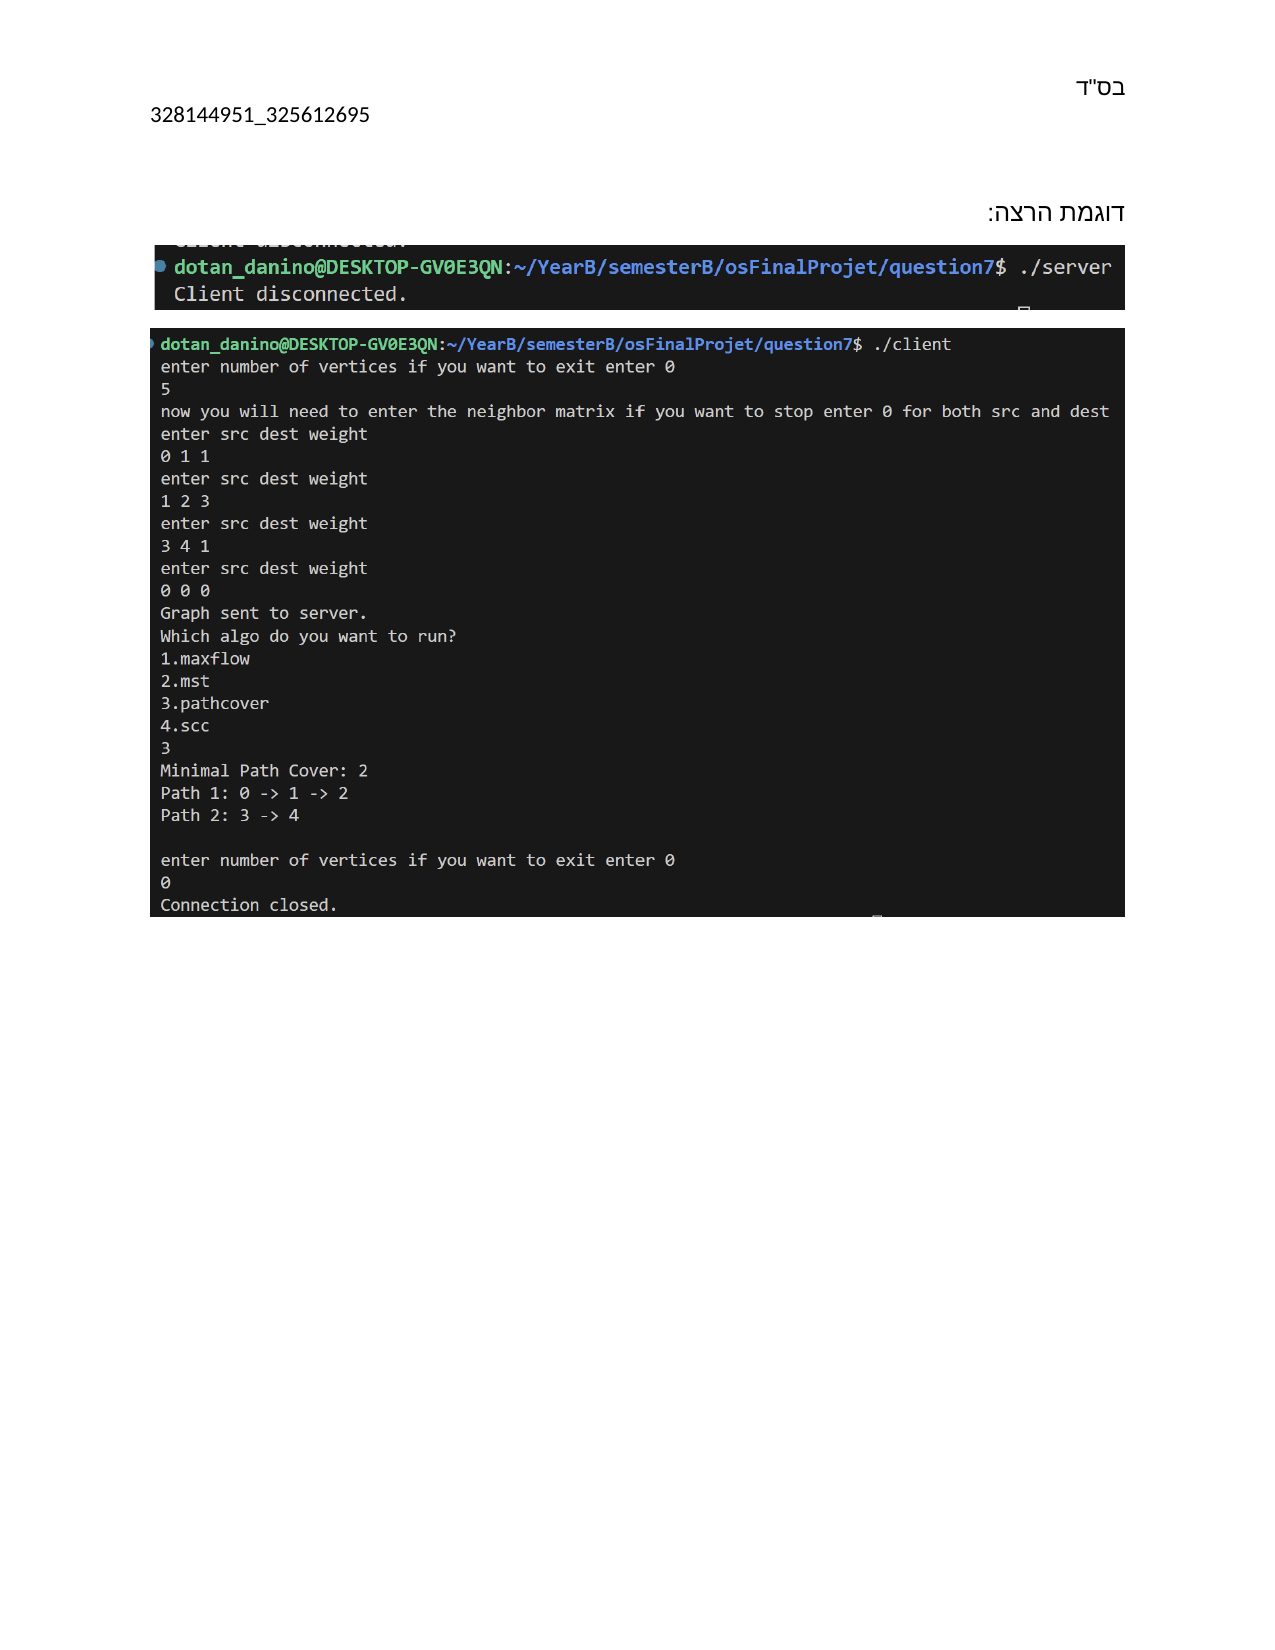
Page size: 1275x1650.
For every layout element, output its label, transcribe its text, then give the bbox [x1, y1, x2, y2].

text דוגמת הרצה: [150, 198, 1125, 226]
picture [150, 328, 1125, 917]
picture [154, 245, 1125, 310]
